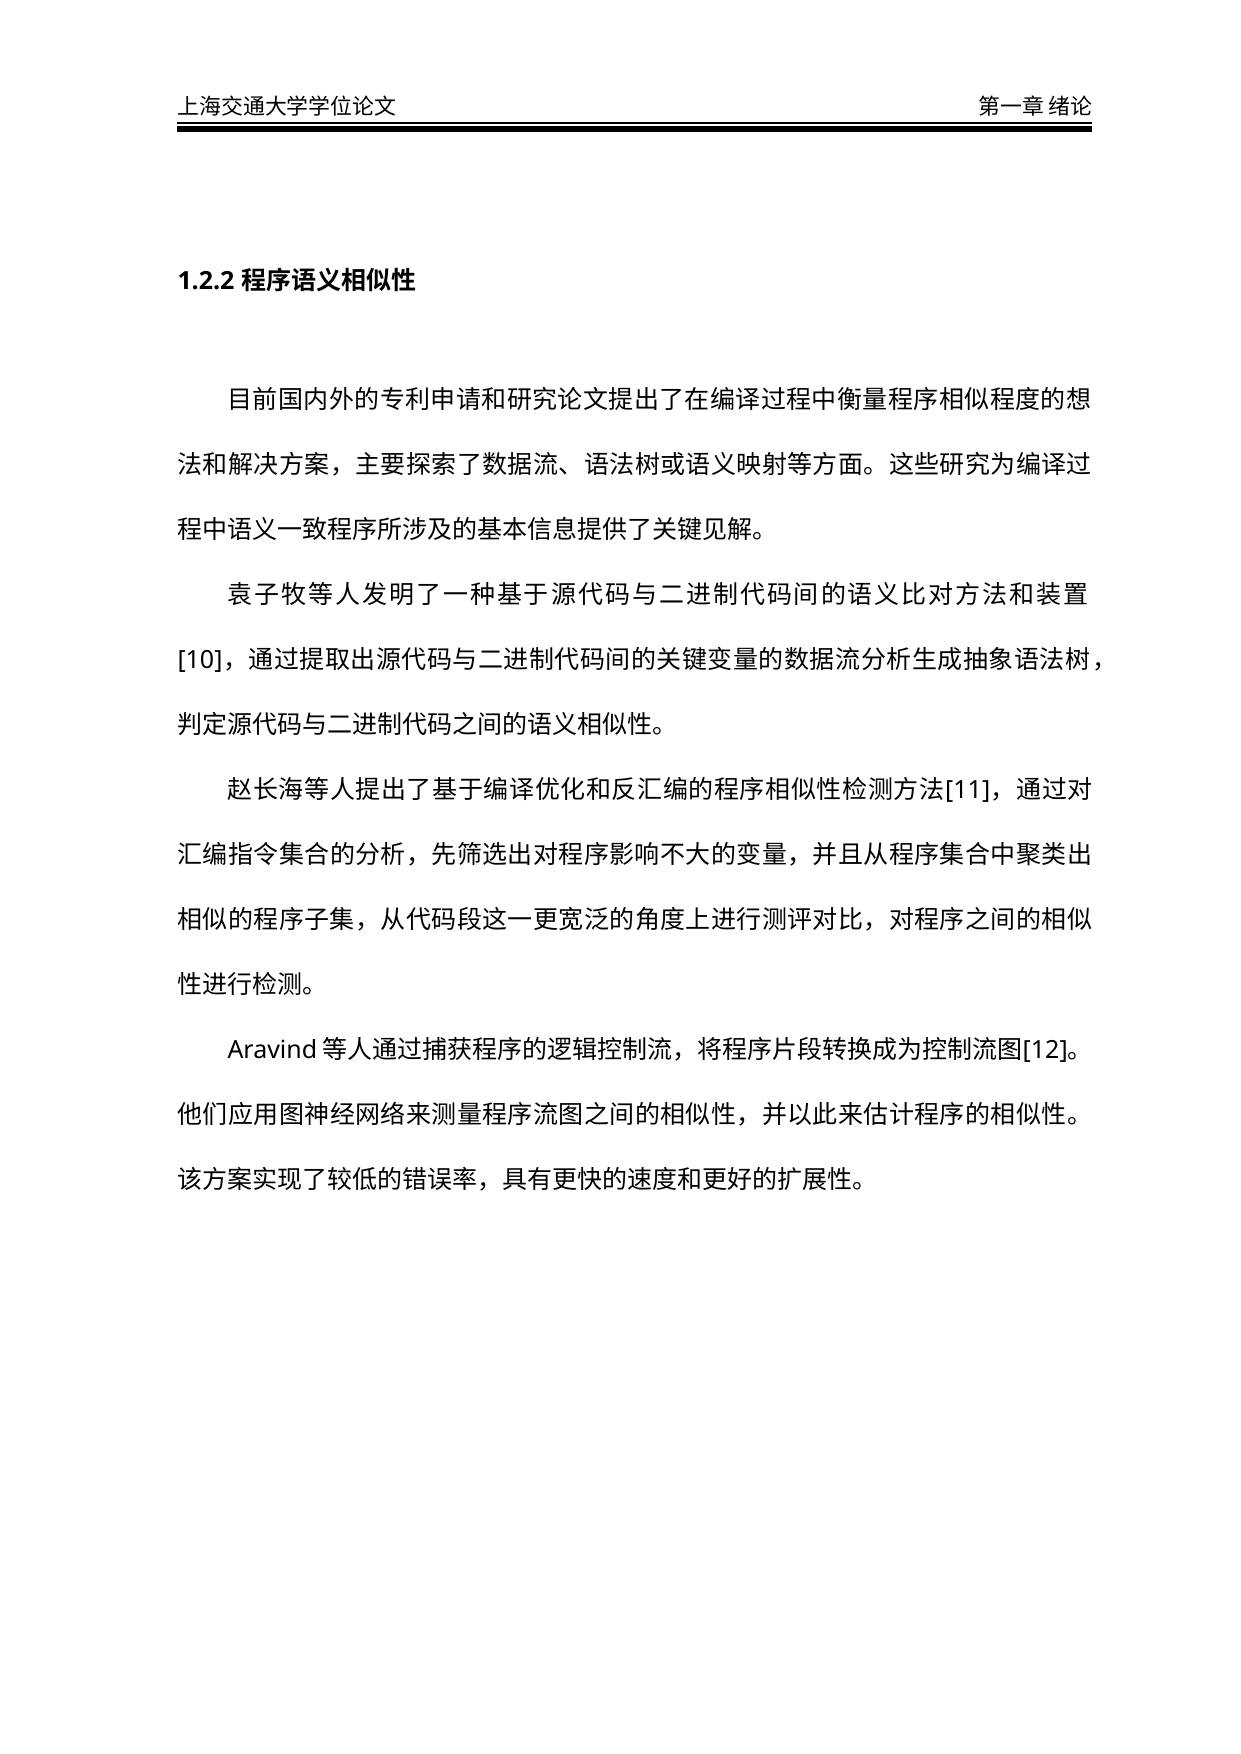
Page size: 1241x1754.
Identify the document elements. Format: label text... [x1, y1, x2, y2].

subtitle 1.2.2 程序语义相似性 [177, 246, 1092, 311]
text Aravind等人通过捕获程序的逻辑控制流，将程序片段转换成为控制流图[12]。他们应用图神经网络来测量程序流图之间的相似性，并以此来估计程序的相似性。该方案实现了较低的错误率，具有更快的速度和更好的扩展性。 [177, 1015, 1092, 1210]
text 袁子牧等人发明了一种基于源代码与二进制代码间的语义比对方法和装置[10]，通过提取出源代码与二进制代码间的关键变量的数据流分析生成抽象语法树，判定源代码与二进制代码之间的语义相似性。 [177, 560, 1092, 755]
text 目前国内外的专利申请和研究论文提出了在编译过程中衡量程序相似程度的想法和解决方案，主要探索了数据流、语法树或语义映射等方面。这些研究为编译过程中语义一致程序所涉及的基本信息提供了关键见解。 [177, 365, 1092, 560]
text 赵长海等人提出了基于编译优化和反汇编的程序相似性检测方法[11]，通过对汇编指令集合的分析，先筛选出对程序影响不大的变量，并且从程序集合中聚类出相似的程序子集，从代码段这一更宽泛的角度上进行测评对比，对程序之间的相似性进行检测。 [177, 755, 1092, 1015]
